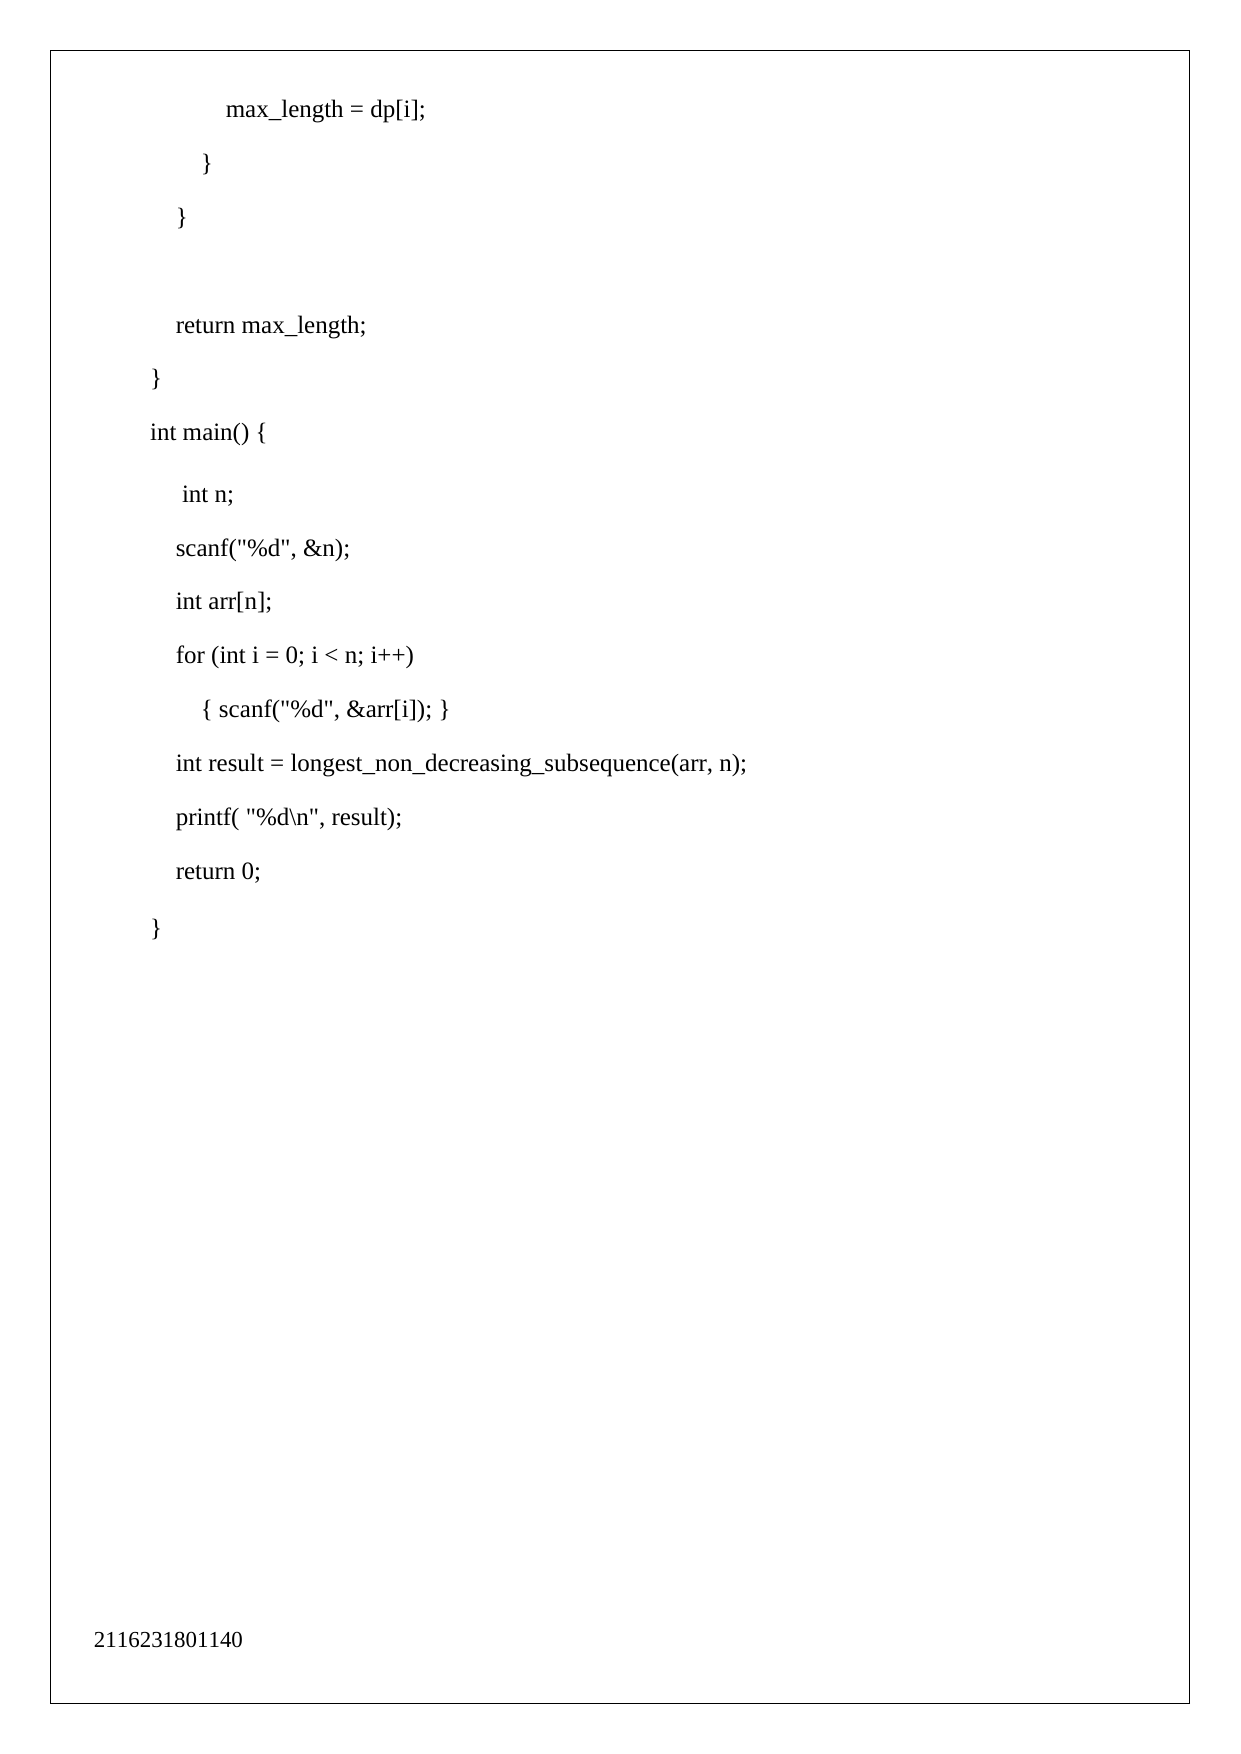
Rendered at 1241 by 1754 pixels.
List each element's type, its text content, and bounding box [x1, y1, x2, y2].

text int main() { [150, 417, 1155, 446]
text int n; scanf("%d", &n); int arr[n]; [176, 479, 350, 615]
text return max_length; [176, 310, 1155, 339]
text } [150, 363, 1155, 392]
text } [150, 913, 1155, 942]
text } [201, 148, 1155, 177]
text return 0; [176, 856, 1155, 885]
text int result = longest_non_decreasing_subsequence(arr, n); printf( "%d\n", result); [176, 748, 774, 831]
text max_length = dp[i]; [226, 94, 1155, 122]
text for (int i = 0; i < n; i++) { scanf("%d", &arr[i]); } [176, 640, 459, 723]
text } [176, 202, 1155, 231]
